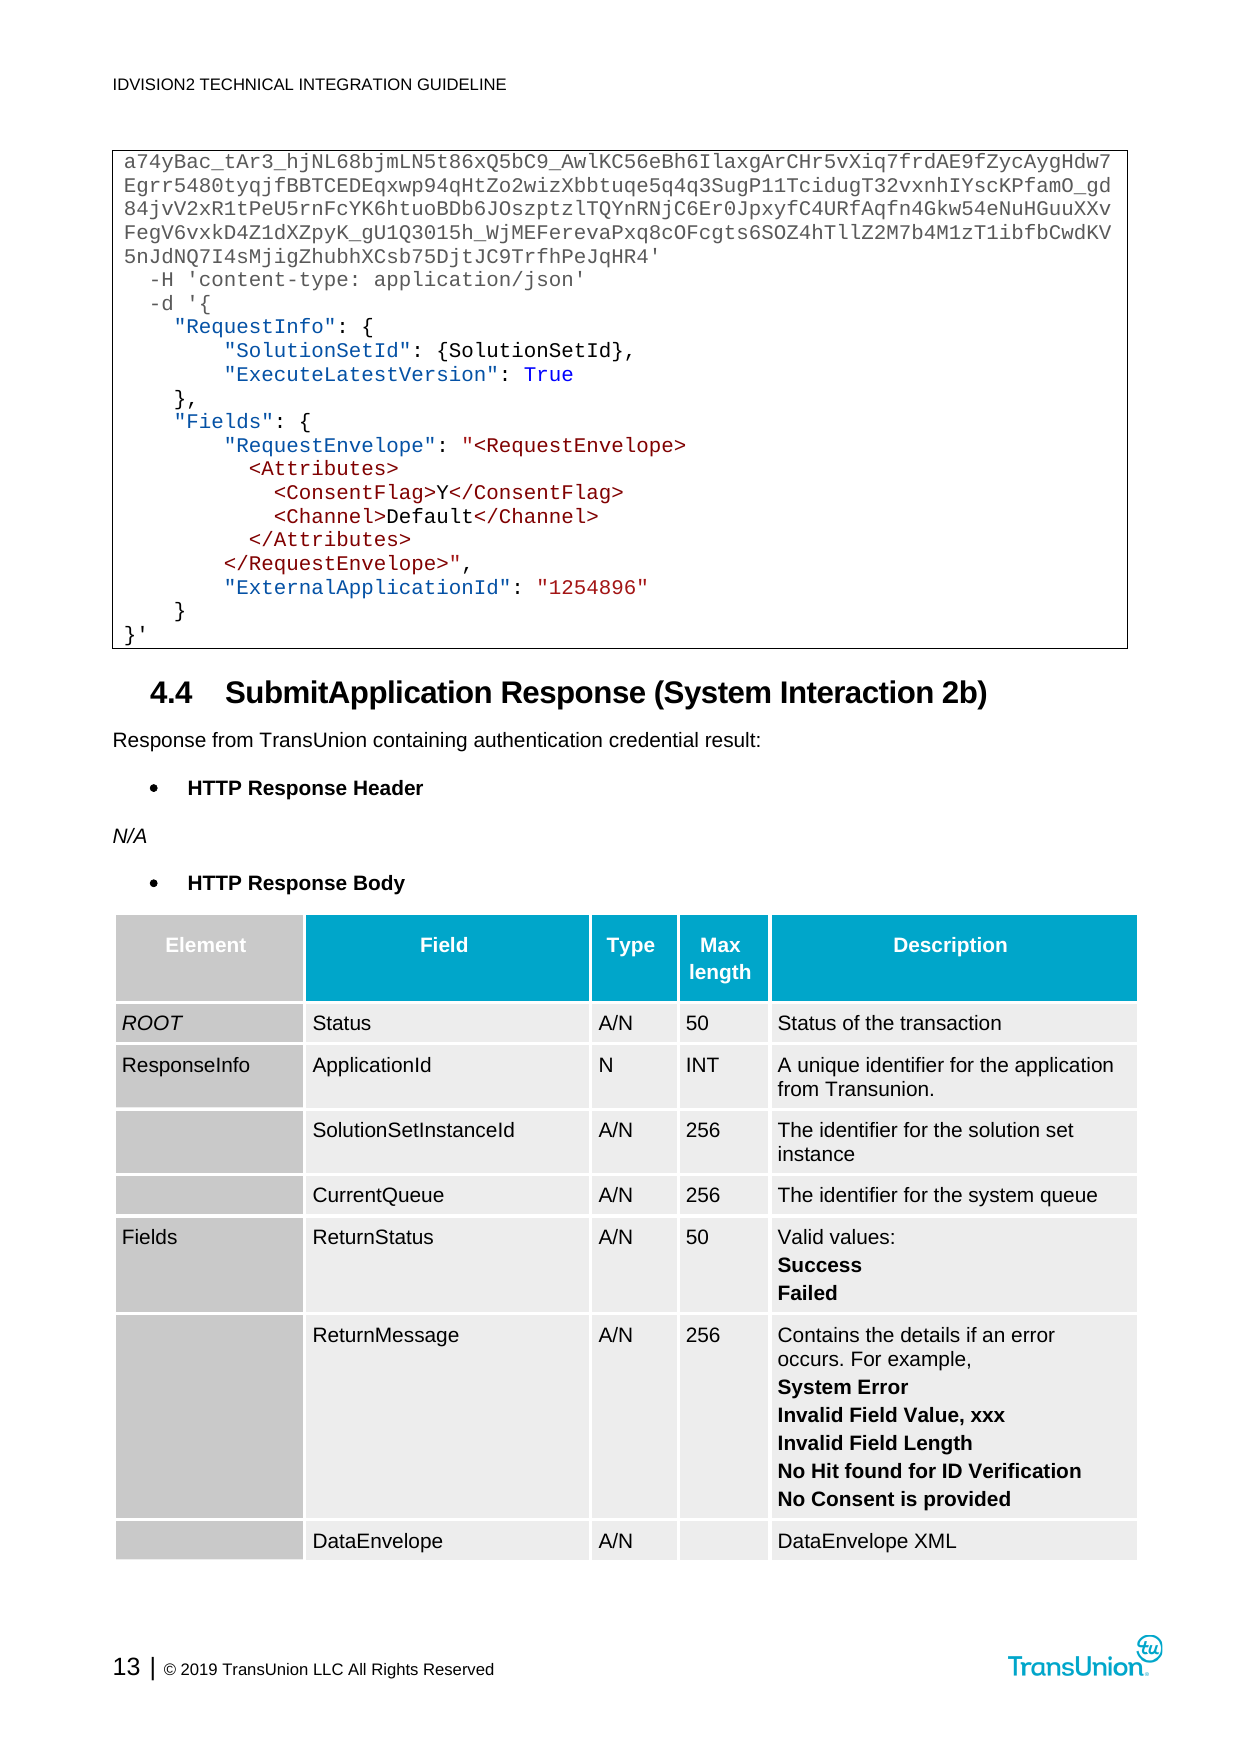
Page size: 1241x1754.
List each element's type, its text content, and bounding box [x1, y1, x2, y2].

table_cell Valid values: Success Failed [772, 1218, 1137, 1312]
table_header Description [772, 915, 1137, 1001]
list HTTP Response Header [150, 776, 1128, 800]
table_cell A/N [592, 1315, 677, 1518]
picture [1008, 1635, 1163, 1676]
table_cell CurrentQueue [306, 1176, 589, 1214]
table_cell 50 [680, 1004, 768, 1042]
table_cell 50 [680, 1218, 768, 1312]
table_cell DataEnvelope XML [772, 1521, 1137, 1559]
table_cell [680, 1521, 768, 1559]
table_cell ReturnMessage [306, 1315, 589, 1518]
text N/A [112, 823, 1128, 847]
table_cell N [592, 1045, 677, 1107]
table_cell INT [680, 1045, 768, 1107]
table_cell DataEnvelope [306, 1521, 589, 1559]
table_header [113, 151, 1127, 648]
table_cell ReturnStatus [306, 1218, 589, 1312]
table_cell [116, 1315, 303, 1518]
text Response from TransUnion containing authentication credential result: [112, 728, 1128, 752]
table_cell Contains the details if an error occurs. For example, System Error Invalid Field Value, xxx Invalid Field Length No Hit found for ID Verification No Consent is provided [772, 1315, 1137, 1518]
table_cell Status [306, 1004, 589, 1042]
table_cell ApplicationId [306, 1045, 589, 1107]
table_cell A/N [592, 1004, 677, 1042]
table_cell A/N [592, 1176, 677, 1214]
table_cell SolutionSetInstanceId [306, 1111, 589, 1173]
subtitle SubmitApplication Response (System Interaction 2b) [150, 674, 1128, 709]
table_header Max length [680, 915, 768, 1001]
table_cell A/N [592, 1521, 677, 1559]
table_cell The identifier for the system queue [772, 1176, 1137, 1214]
list HTTP Response Body [150, 871, 1128, 895]
table_cell A unique identifier for the application from Transunion. [772, 1045, 1137, 1107]
table_cell 256 [680, 1111, 768, 1173]
table_cell A/N [592, 1111, 677, 1173]
table_cell ResponseInfo [116, 1045, 303, 1107]
table_cell [116, 1521, 303, 1559]
table_cell [116, 1111, 303, 1173]
table_header Element [116, 915, 303, 1001]
table_header Type [592, 915, 677, 1001]
table_cell 256 [680, 1176, 768, 1214]
table_cell Fields [116, 1218, 303, 1312]
table_cell A/N [592, 1218, 677, 1312]
table_cell Status of the transaction [772, 1004, 1137, 1042]
table_cell ROOT [116, 1004, 303, 1042]
table_header Field [306, 915, 589, 1001]
table_cell The identifier for the solution set instance [772, 1111, 1137, 1173]
table_cell 256 [680, 1315, 768, 1518]
table_cell [116, 1176, 303, 1214]
